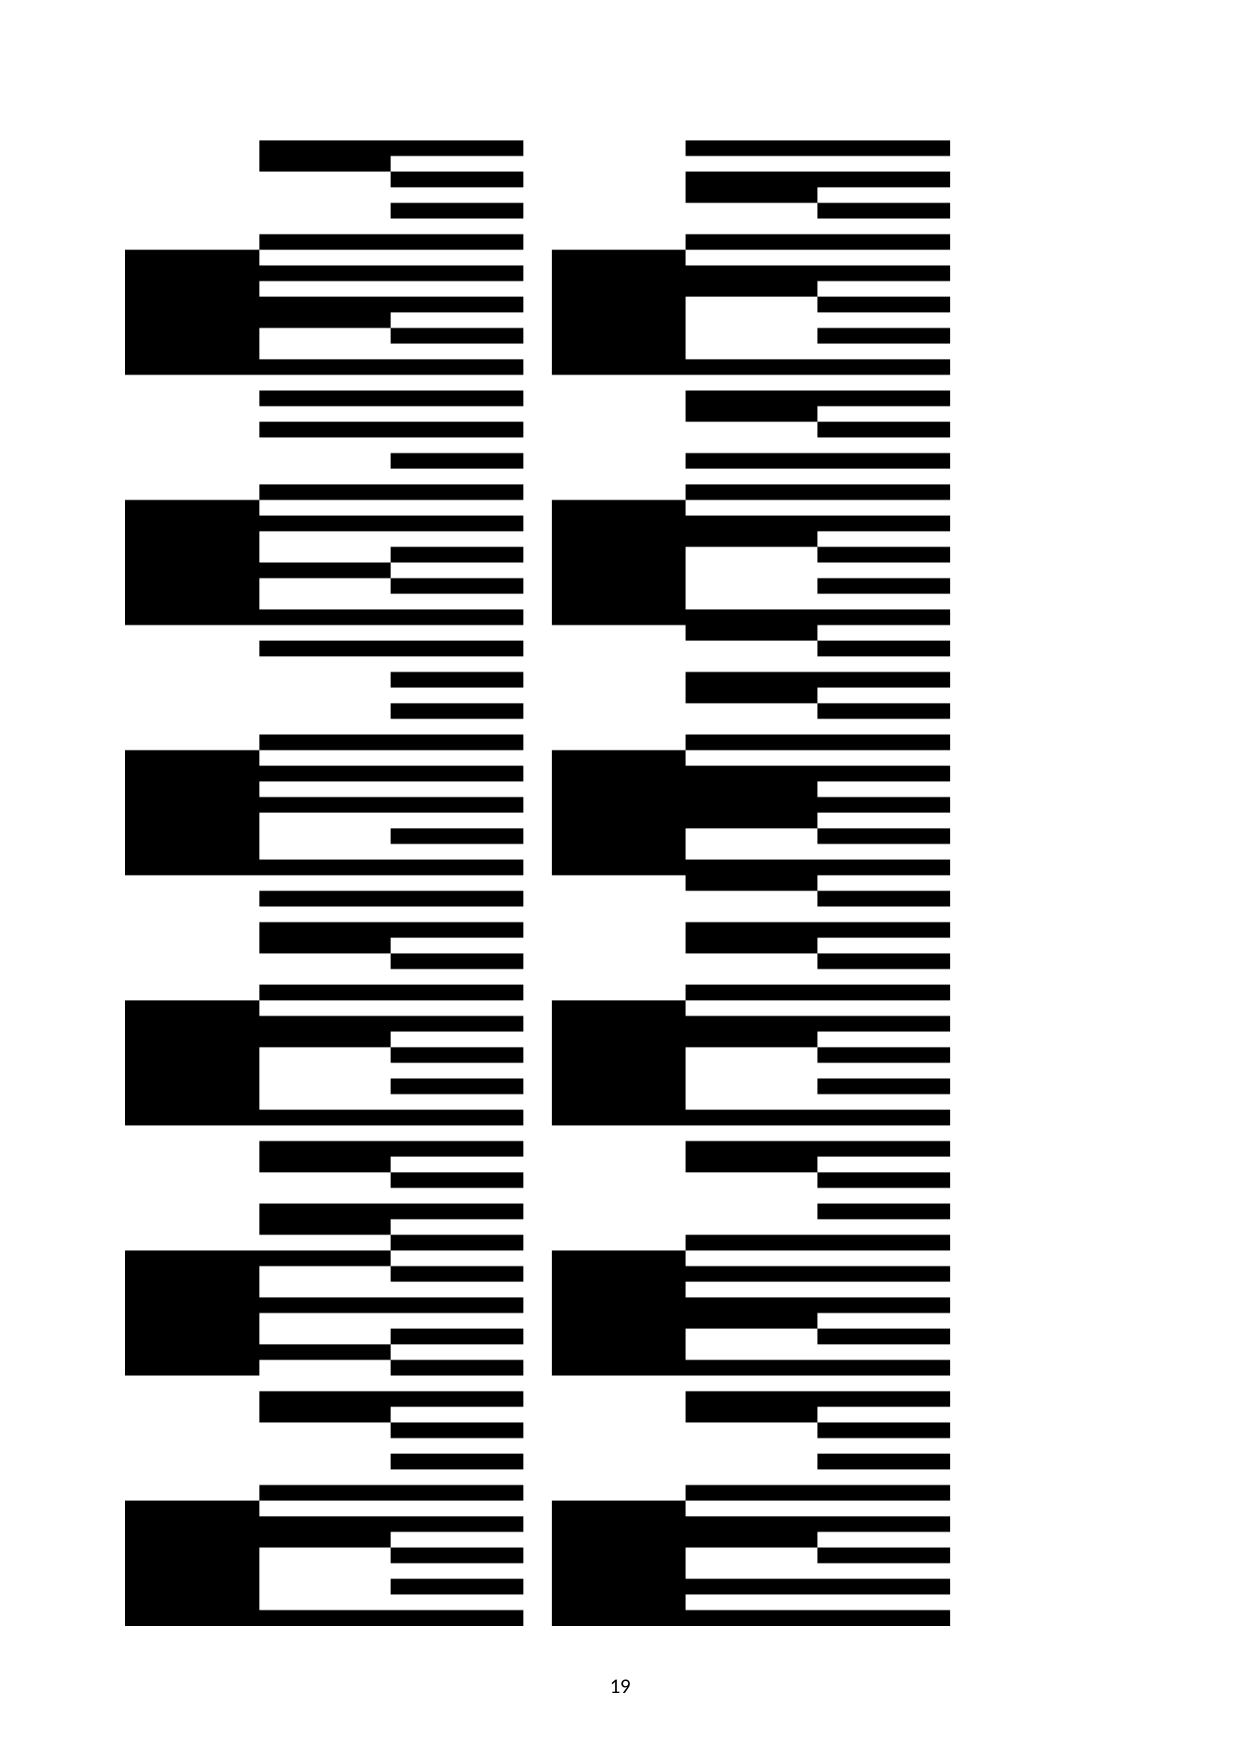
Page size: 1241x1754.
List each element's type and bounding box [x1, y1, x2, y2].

picture [551, 125, 951, 1626]
picture [125, 125, 524, 1626]
